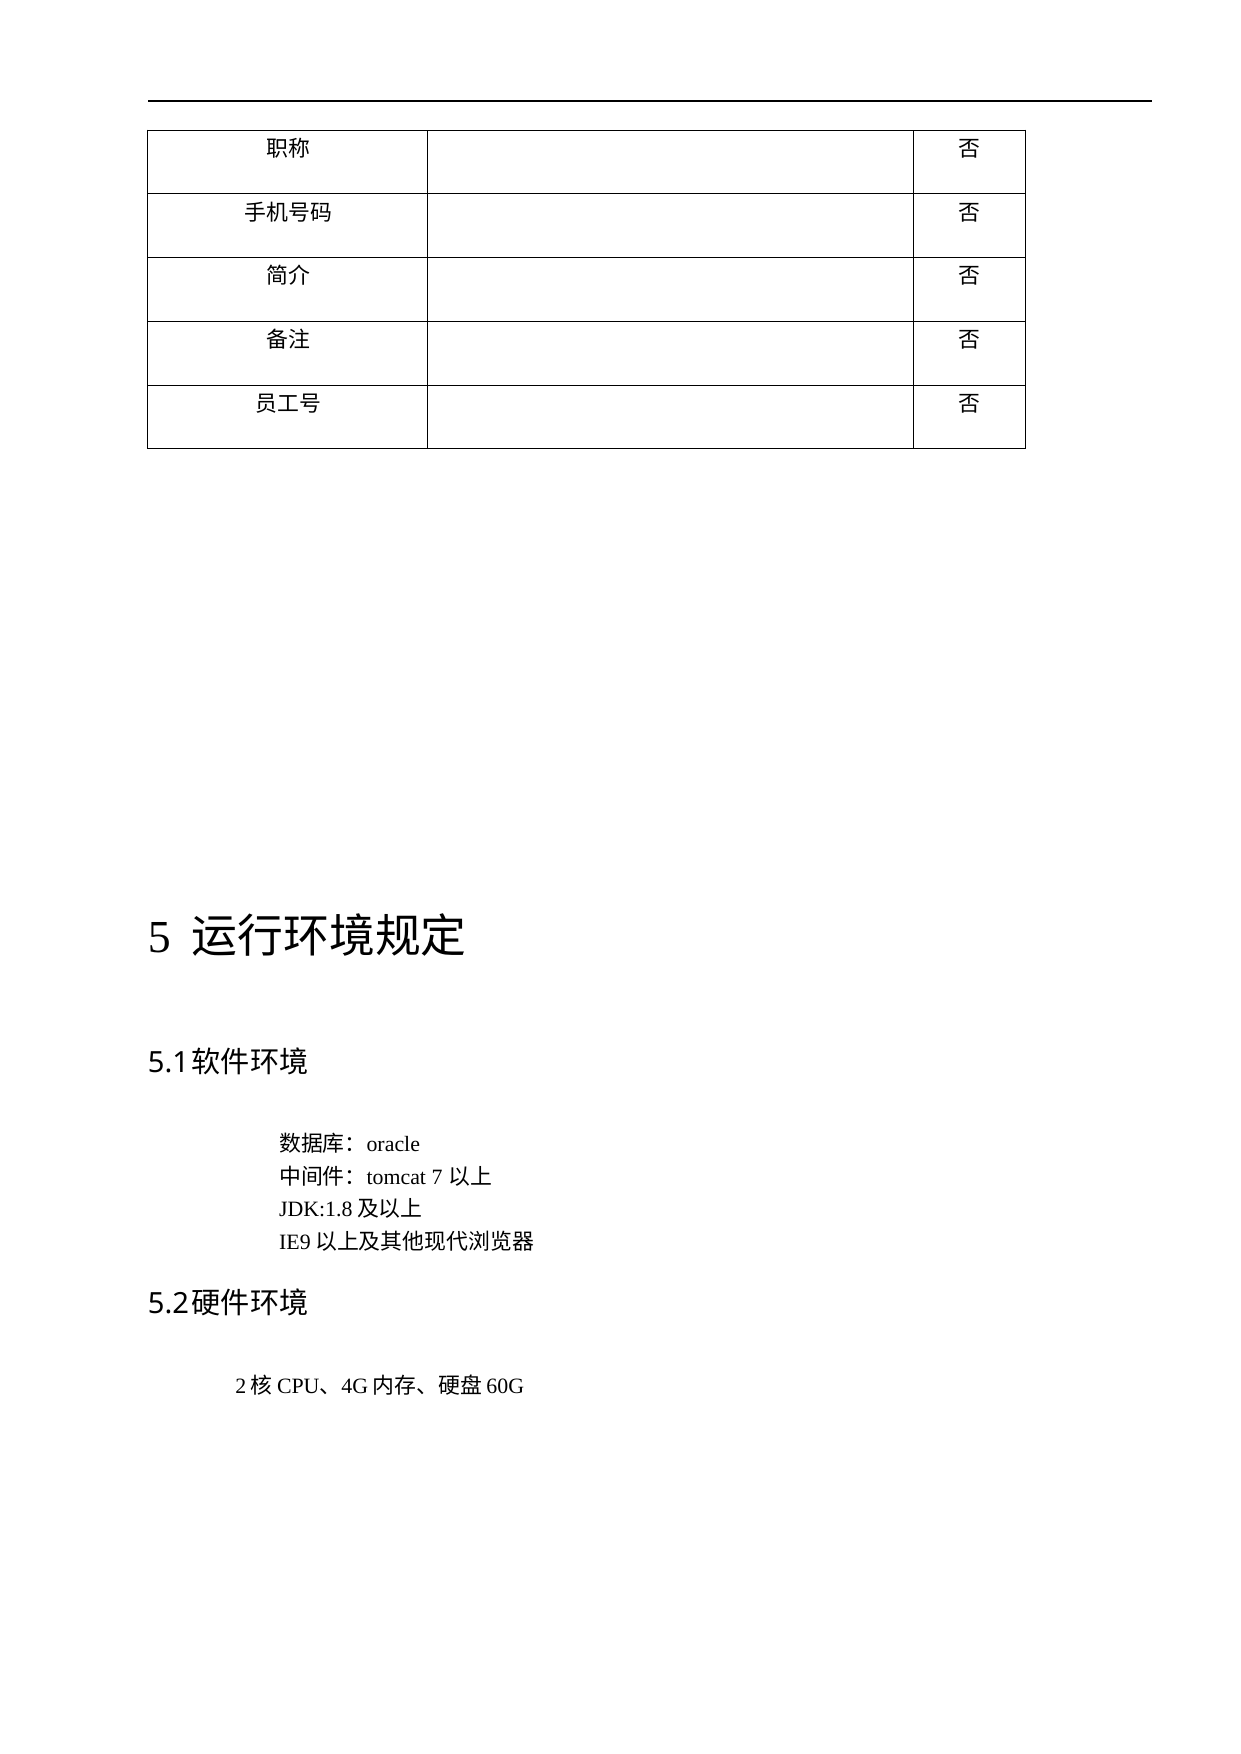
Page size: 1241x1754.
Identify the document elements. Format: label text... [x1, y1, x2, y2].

table_cell [428, 386, 913, 448]
table_cell 否 [914, 258, 1025, 321]
table_cell [428, 131, 913, 193]
table_cell [428, 194, 913, 257]
text 中间件：tomcat 7 以上 [279, 1158, 1152, 1191]
subtitle 运行环境规定 [148, 884, 1152, 982]
table_cell 简介 [148, 258, 427, 321]
text IE9以上及其他现代浏览器 [279, 1223, 1152, 1256]
table_cell 否 [914, 194, 1025, 257]
table_cell [428, 258, 913, 321]
text 数据库：oracle [279, 1126, 1152, 1158]
table_cell 否 [914, 322, 1025, 384]
subtitle 硬件环境 [148, 1268, 1152, 1333]
table_cell 备注 [148, 322, 427, 384]
table_cell [428, 322, 913, 384]
subtitle 软件环境 [148, 1027, 1152, 1092]
table_cell 手机号码 [148, 194, 427, 257]
text 2核CPU、4G内存、硬盘60G [191, 1367, 1152, 1400]
table_cell 职称 [148, 131, 427, 193]
text JDK:1.8及以上 [279, 1191, 1152, 1223]
table_cell 员工号 [148, 386, 427, 448]
table_cell 否 [914, 386, 1025, 448]
table_cell 否 [914, 131, 1025, 193]
